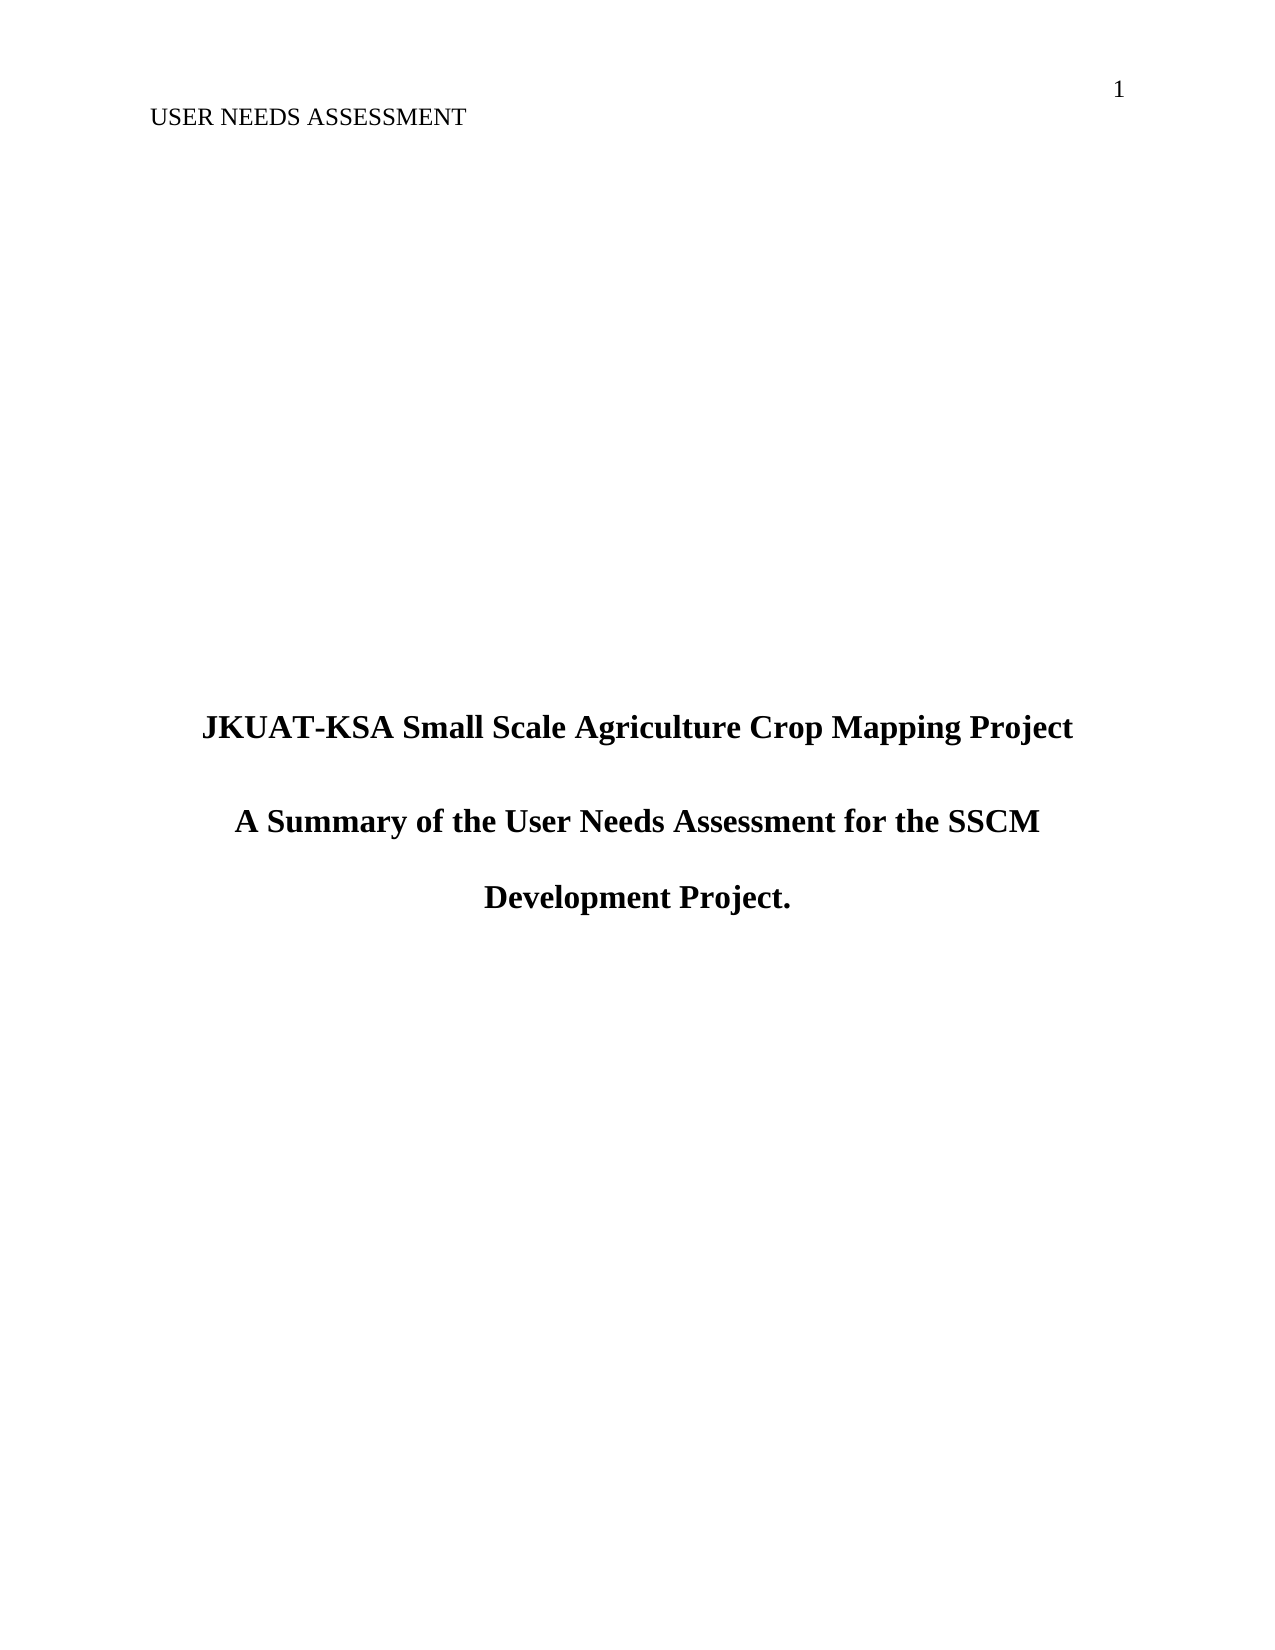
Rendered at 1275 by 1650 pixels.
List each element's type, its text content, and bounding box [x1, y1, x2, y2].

text A Summary of the User Needs Assessment for the SSCM Development Project. [150, 801, 1125, 916]
text JKUAT-KSA Small Scale Agriculture Crop Mapping Project [150, 707, 1125, 746]
